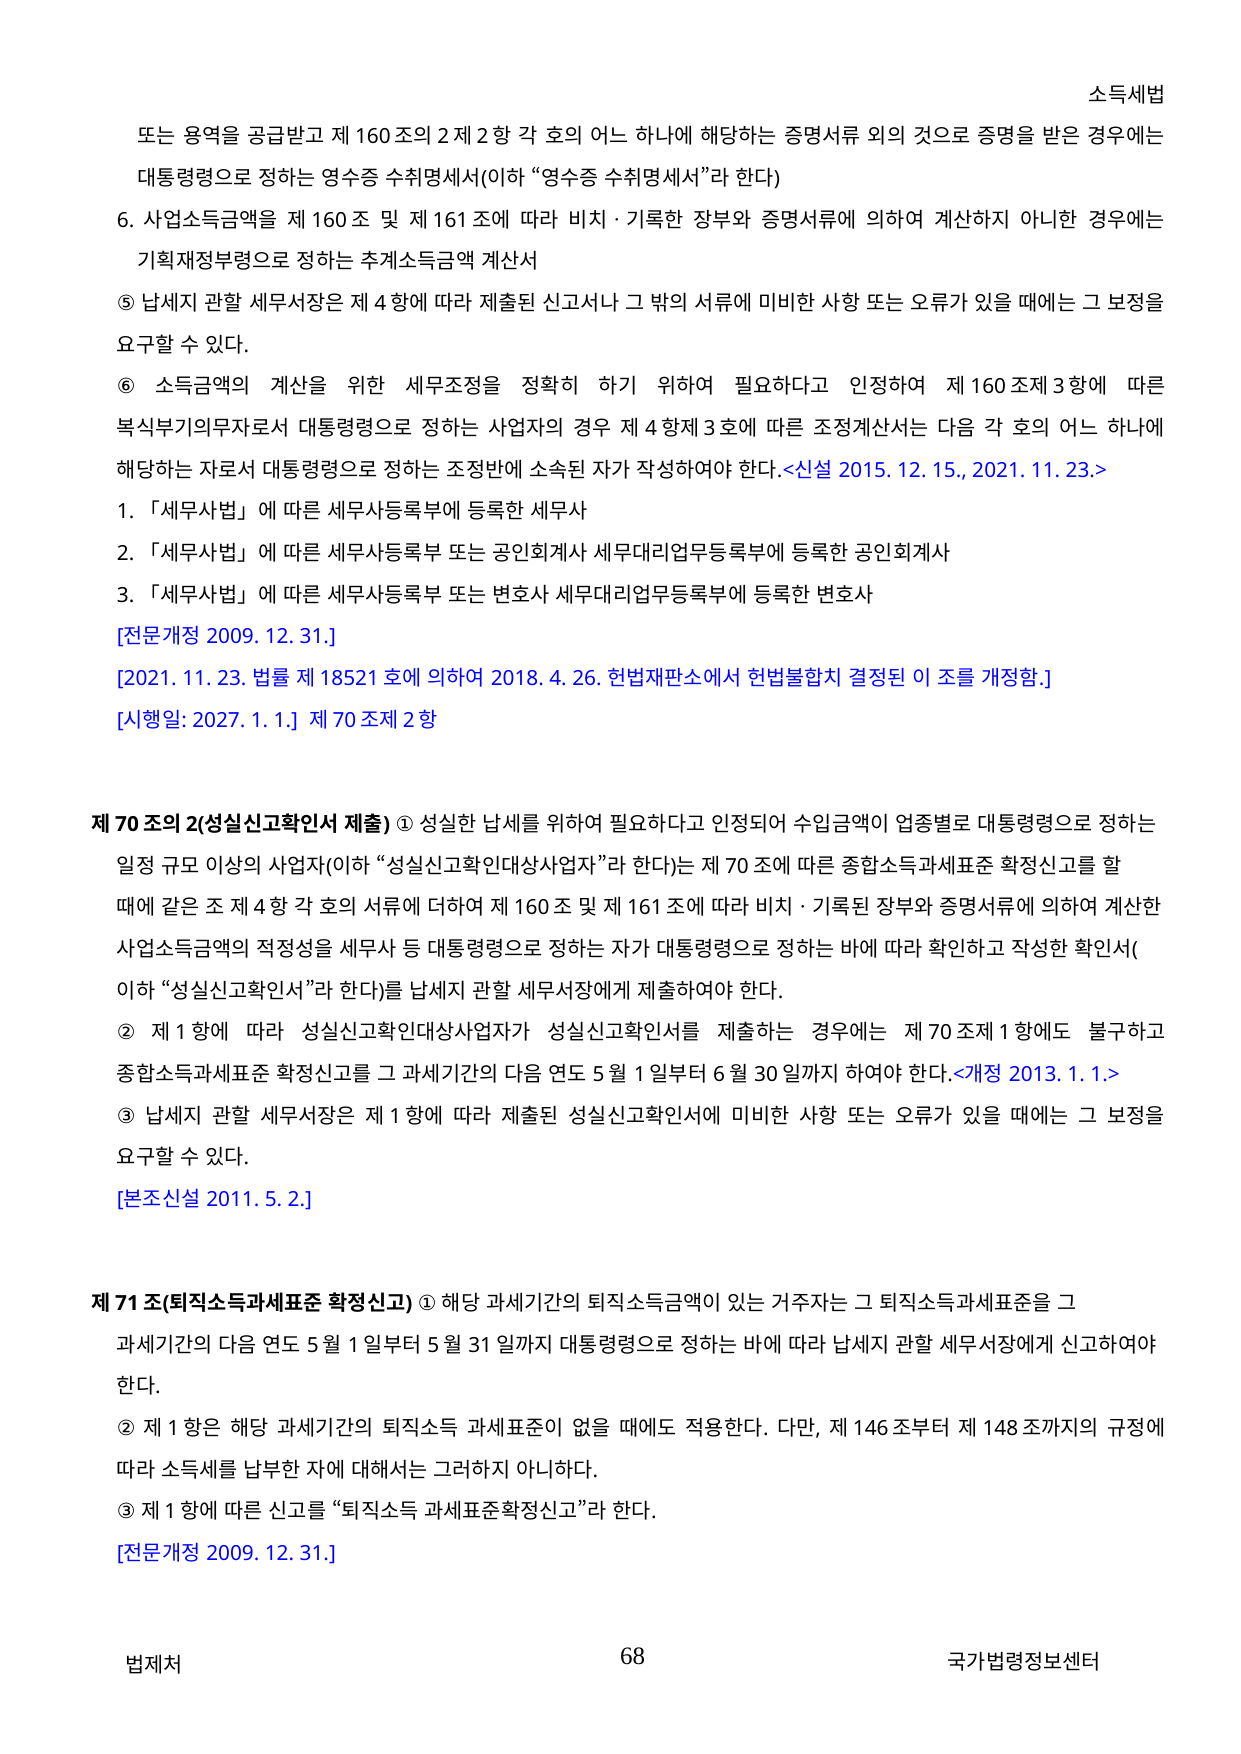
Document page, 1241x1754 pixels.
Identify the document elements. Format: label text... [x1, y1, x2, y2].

text [전문개정 2009. 12. 31.] [117, 608, 1165, 650]
text 6. 사업소득금액을 제160조 및 제161조에 따라 비치ㆍ기록한 장부와 증명서류에 의하여 계산하지 아니한 경우에는 기획재정부령으로 정하는 추계소득금액 계산서 [117, 192, 1165, 275]
text [본조신설 2011. 5. 2.] [117, 1171, 1165, 1212]
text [117, 108, 1165, 192]
text [시행일: 2027. 1. 1.] 제70조제2항 [117, 692, 1165, 733]
text 2. 「세무사법」에 따른 세무사등록부 또는 공인회계사 세무대리업무등록부에 등록한 공인회계사 [117, 525, 1165, 567]
text [2021. 11. 23. 법률 제18521호에 의하여 2018. 4. 26. 헌법재판소에서 헌법불합치 결정된 이 조를 개정함.] [117, 650, 1165, 692]
text 제71조(퇴직소득과세표준 확정신고) ① 해당 과세기간의 퇴직소득금액이 있는 거주자는 그 퇴직소득과세표준을 그 과세기간의 다음 연도 5월 1일부터 5월 31일까지 대통령령으로 정하는 바에 따라 납세지 관할 세무서장에게 신고하여야 한다. [92, 1275, 1165, 1400]
text ③ 제1항에 따른 신고를 “퇴직소득 과세표준확정신고”라 한다. [117, 1483, 1165, 1525]
text ② 제1항은 해당 과세기간의 퇴직소득 과세표준이 없을 때에도 적용한다. 다만, 제146조부터 제148조까지의 규정에 따라 소득세를 납부한 자에 대해서는 그러하지 아니하다. [117, 1400, 1165, 1483]
text 1. 「세무사법」에 따른 세무사등록부에 등록한 세무사 [117, 483, 1165, 525]
text 3. 「세무사법」에 따른 세무사등록부 또는 변호사 세무대리업무등록부에 등록한 변호사 [117, 567, 1165, 608]
text ⑥ 소득금액의 계산을 위한 세무조정을 정확히 하기 위하여 필요하다고 인정하여 제160조제3항에 따른 복식부기의무자로서 대통령령으로 정하는 사업자의 경우 제4항제3호에 따른 조정계산서는 다음 각 호의 어느 하나에 해당하는 자로서 대통령령으로 정하는 조정반에 소속된 자가 작성하여야 한다.<신설 2015. 12. 15., 2021. 11. 23.> [117, 358, 1165, 483]
text 제70조의2(성실신고확인서 제출) ① 성실한 납세를 위하여 필요하다고 인정되어 수입금액이 업종별로 대통령령으로 정하는 일정 규모 이상의 사업자(이하 “성실신고확인대상사업자”라 한다)는 제70조에 따른 종합소득과세표준 확정신고를 할 때에 같은 조 제4항 각 호의 서류에 더하여 제160조 및 제161조에 따라 비치ㆍ기록된 장부와 증명서류에 의하여 계산한 사업소득금액의 적정성을 세무사 등 대통령령으로 정하는 자가 대통령령으로 정하는 바에 따라 확인하고 작성한 확인서(이하 “성실신고확인서”라 한다)를 납세지 관할 세무서장에게 제출하여야 한다. [92, 796, 1165, 1004]
text ⑤ 납세지 관할 세무서장은 제4항에 따라 제출된 신고서나 그 밖의 서류에 미비한 사항 또는 오류가 있을 때에는 그 보정을 요구할 수 있다. [117, 275, 1165, 358]
text [전문개정 2009. 12. 31.] [117, 1525, 1165, 1567]
text ② 제1항에 따라 성실신고확인대상사업자가 성실신고확인서를 제출하는 경우에는 제70조제1항에도 불구하고 종합소득과세표준 확정신고를 그 과세기간의 다음 연도 5월 1일부터 6월 30일까지 하여야 한다.<개정 2013. 1. 1.> [117, 1004, 1165, 1087]
text ③ 납세지 관할 세무서장은 제1항에 따라 제출된 성실신고확인서에 미비한 사항 또는 오류가 있을 때에는 그 보정을 요구할 수 있다. [117, 1087, 1165, 1171]
